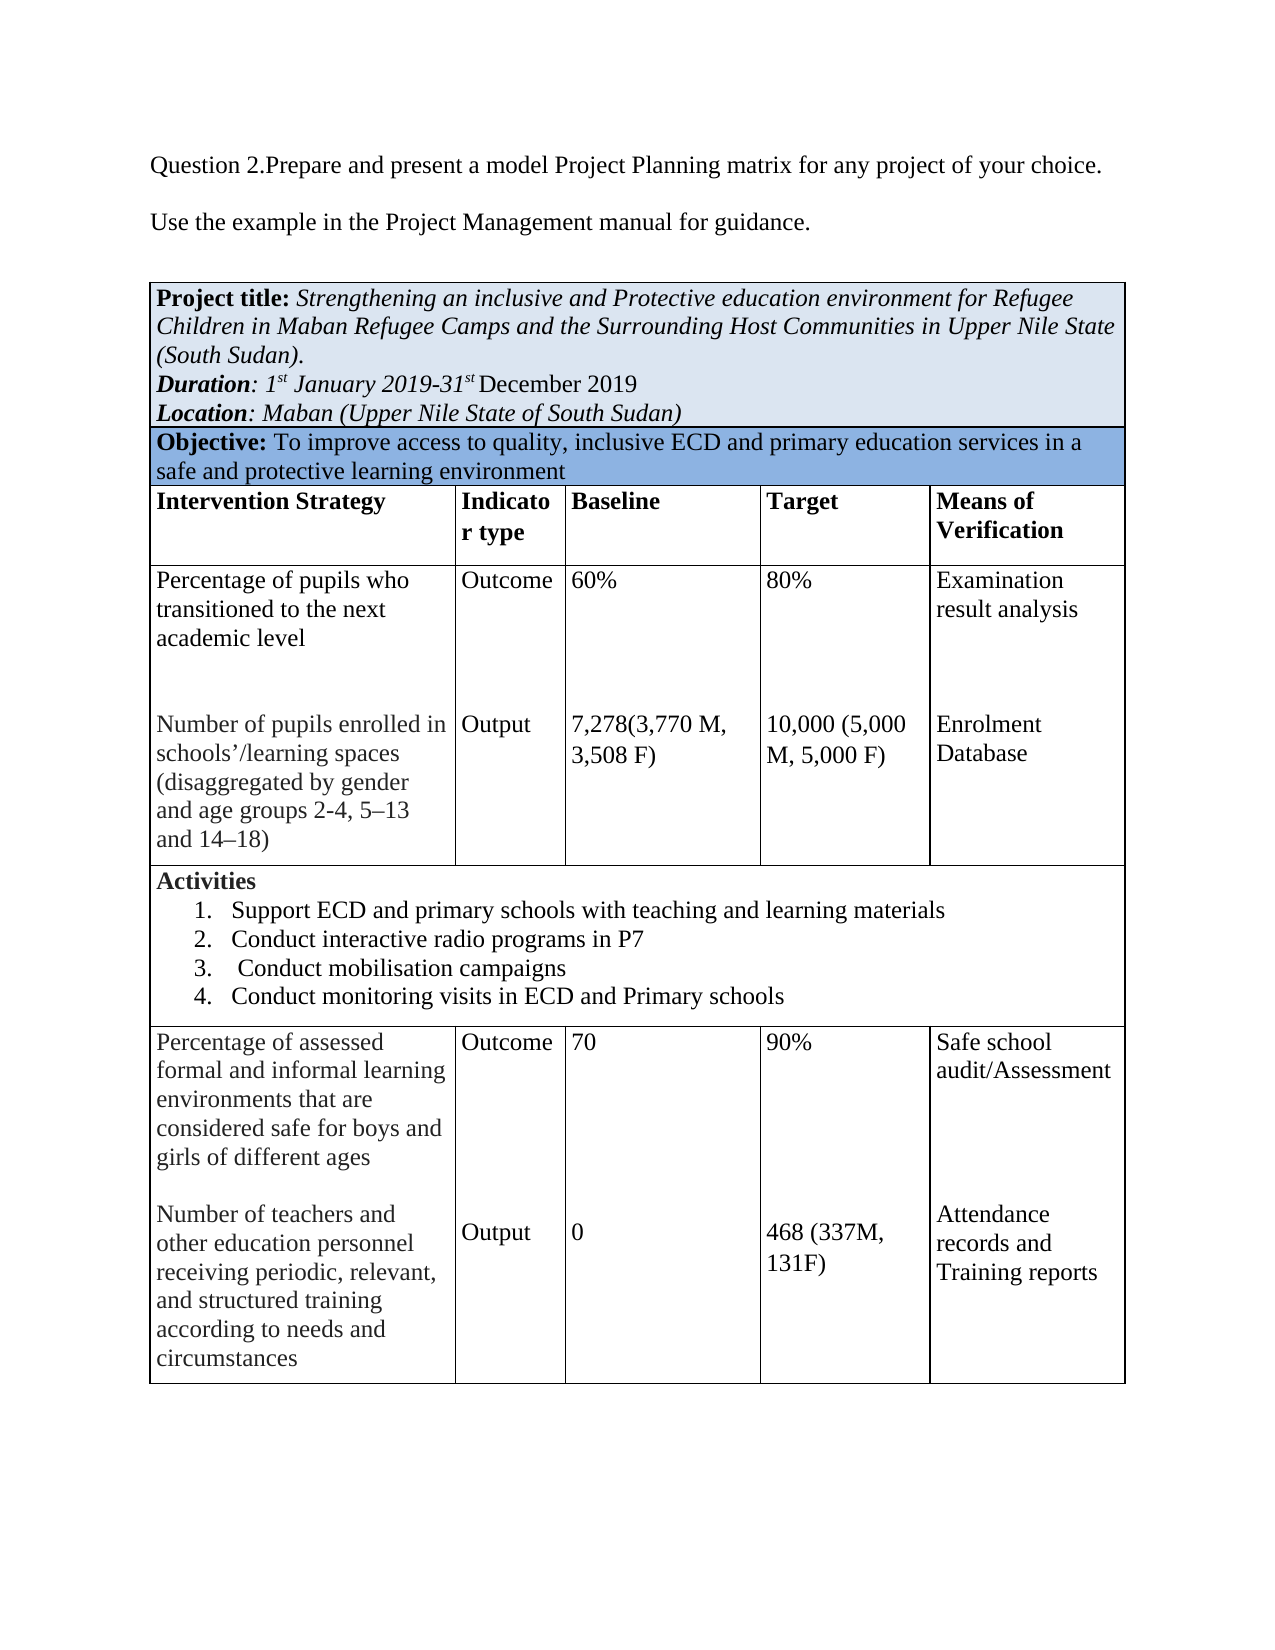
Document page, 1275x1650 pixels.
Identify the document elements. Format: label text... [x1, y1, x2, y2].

table_cell Safe school audit/Assessment Attendance records and Training reports [931, 1027, 1124, 1382]
table_header Project title: Strengthening an inclusive and Protective education environment for Refugee Children in Maban Refugee Camps and the Surrounding Host Communities in Upper Nile State (South Sudan). Duration: 1st January 2019-31st December 2019 Location: Maban (Upper Nile State of South Sudan) [151, 283, 1124, 426]
table_cell Outcome Output [456, 1027, 565, 1382]
table_cell 70 0 [566, 1027, 760, 1382]
table_cell 80% 10,000 (5,000 M, 5,000 F) [761, 566, 929, 865]
table_cell 90% 468 (337M, 131F) [761, 1027, 929, 1382]
text Question 2.Prepare and present a model Project Planning matrix for any project of your choice. Use the example in the Project Management manual for guidance. [150, 150, 1125, 236]
table_cell Baseline [566, 486, 760, 564]
table_cell Percentage of assessed formal and informal learning environments that are considered safe for boys and girls of different ages Number of teachers and other education personnel receiving periodic, relevant, and structured training according to needs and circumstances [151, 1027, 455, 1382]
table_cell Objective: To improve access to quality, inclusive ECD and primary education services in a safe and protective learning environment [151, 428, 1124, 485]
table_cell Percentage of pupils who transitioned to the next academic level Number of pupils enrolled in schools’/learning spaces (disaggregated by gender and age groups 2-4, 5–13 and 14–18) [151, 566, 455, 865]
table_cell Means of Verification [931, 486, 1124, 564]
table_cell Examination result analysis Enrolment Database [931, 566, 1124, 865]
table_cell Intervention Strategy [151, 486, 455, 564]
table_cell Target [761, 486, 929, 564]
table_cell Activities Support ECD and primary schools with teaching and learning materials Conduct interactive radio programs in P7 Conduct mobilisation campaigns Conduct monitoring visits in ECD and Primary schools [151, 866, 1124, 1026]
table_cell 60% 7,278(3,770 M, 3,508 F) [566, 566, 760, 865]
table_cell Indicator type [456, 486, 565, 564]
table_cell Outcome Output [456, 566, 565, 865]
